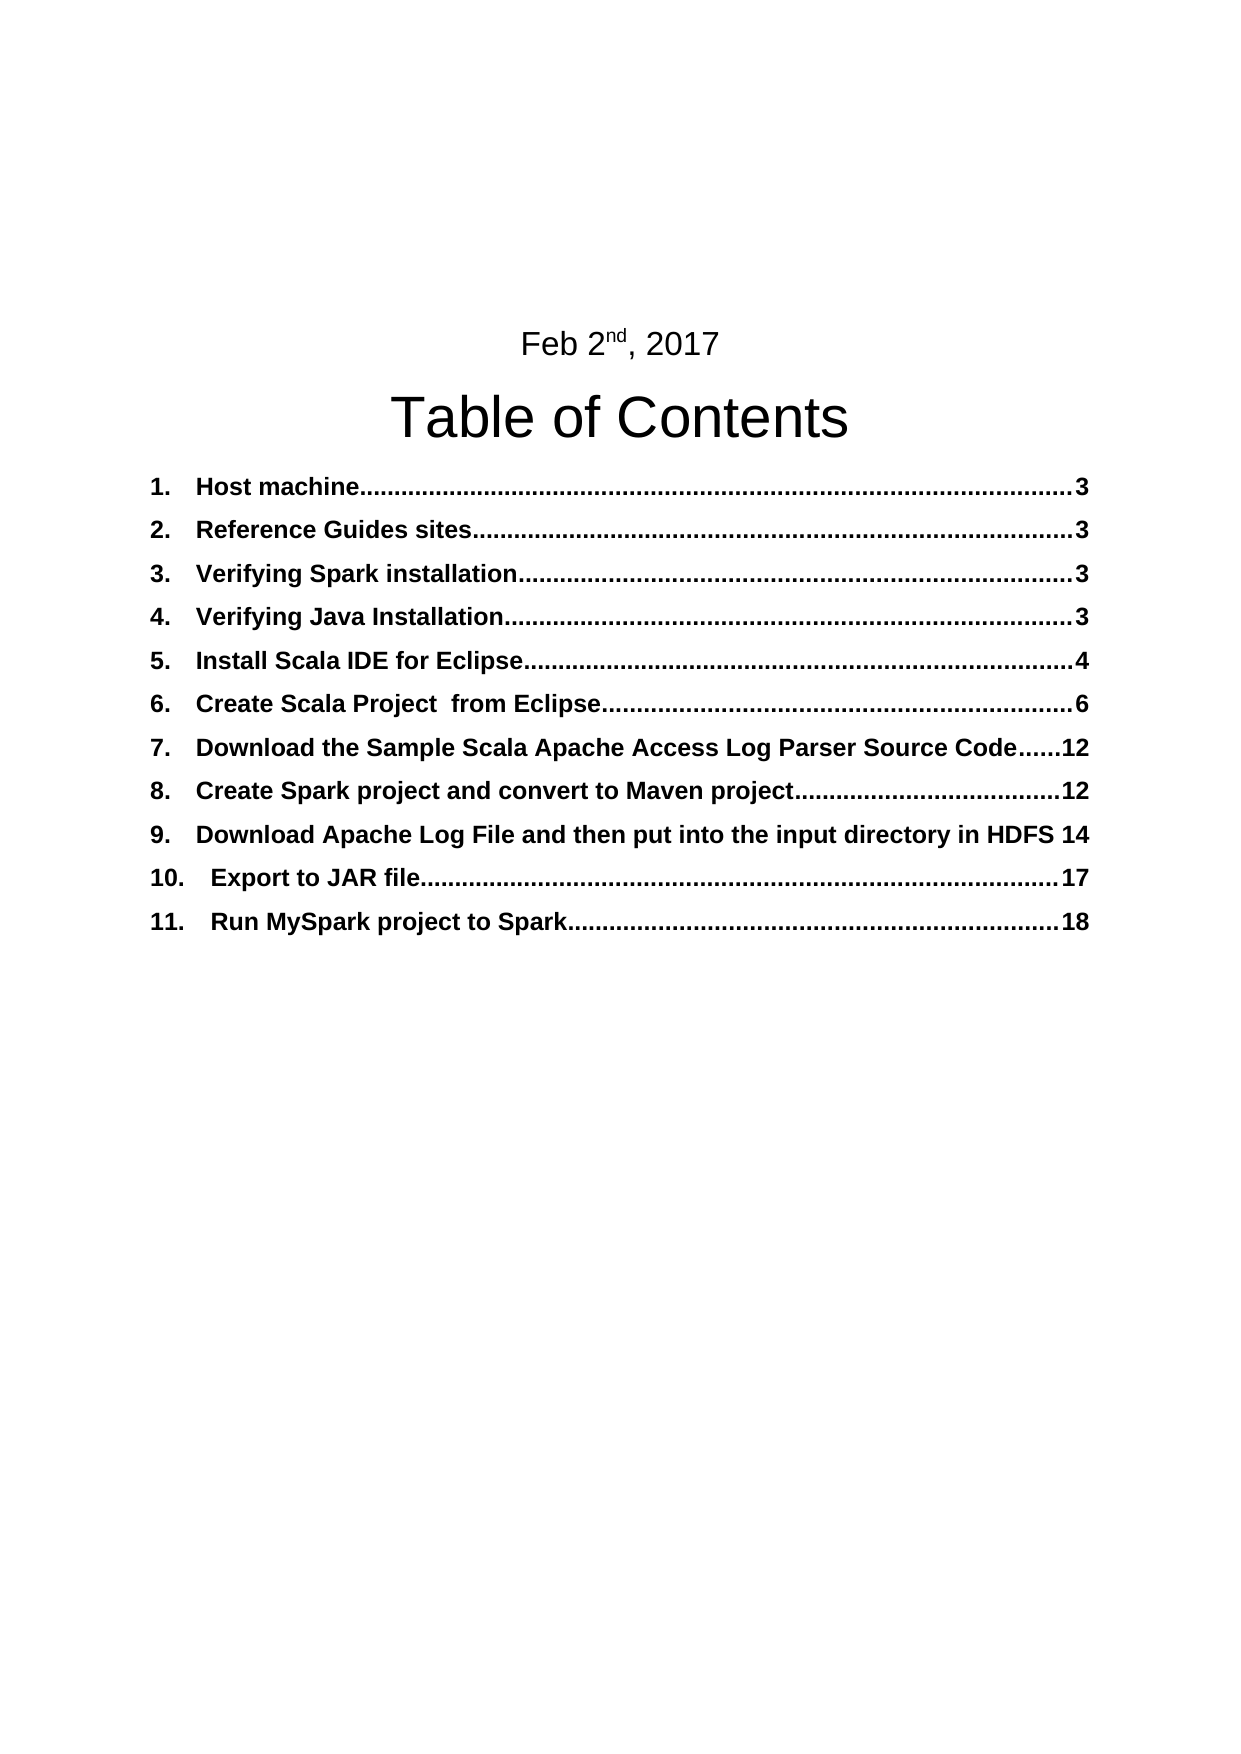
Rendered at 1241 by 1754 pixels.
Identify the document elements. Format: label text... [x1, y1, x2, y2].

text 2. Reference Guides sites 3 [150, 515, 1090, 544]
text 7. Download the Sample Scala Apache Access Log Parser Source Code 12 [150, 733, 1090, 762]
text Table of Contents [150, 382, 1090, 449]
text 8. Create Spark project and convert to Maven project 12 [150, 776, 1090, 805]
text 3. Verifying Spark installation 3 [150, 559, 1090, 587]
text 1. Host machine 3 [150, 472, 1090, 500]
text 9. Download Apache Log File and then put into the input directory in HDFS 14 [150, 820, 1090, 849]
text 4. Verifying Java Installation 3 [150, 602, 1090, 631]
text Feb 2nd, 2017 [150, 324, 1090, 363]
text 11. Run MySpark project to Spark 18 [150, 907, 1090, 936]
text 5. Install Scala IDE for Eclipse 4 [150, 646, 1090, 674]
text 6. Create Scala Project from Eclipse 6 [150, 689, 1090, 718]
text 10. Export to JAR file 17 [150, 863, 1090, 892]
